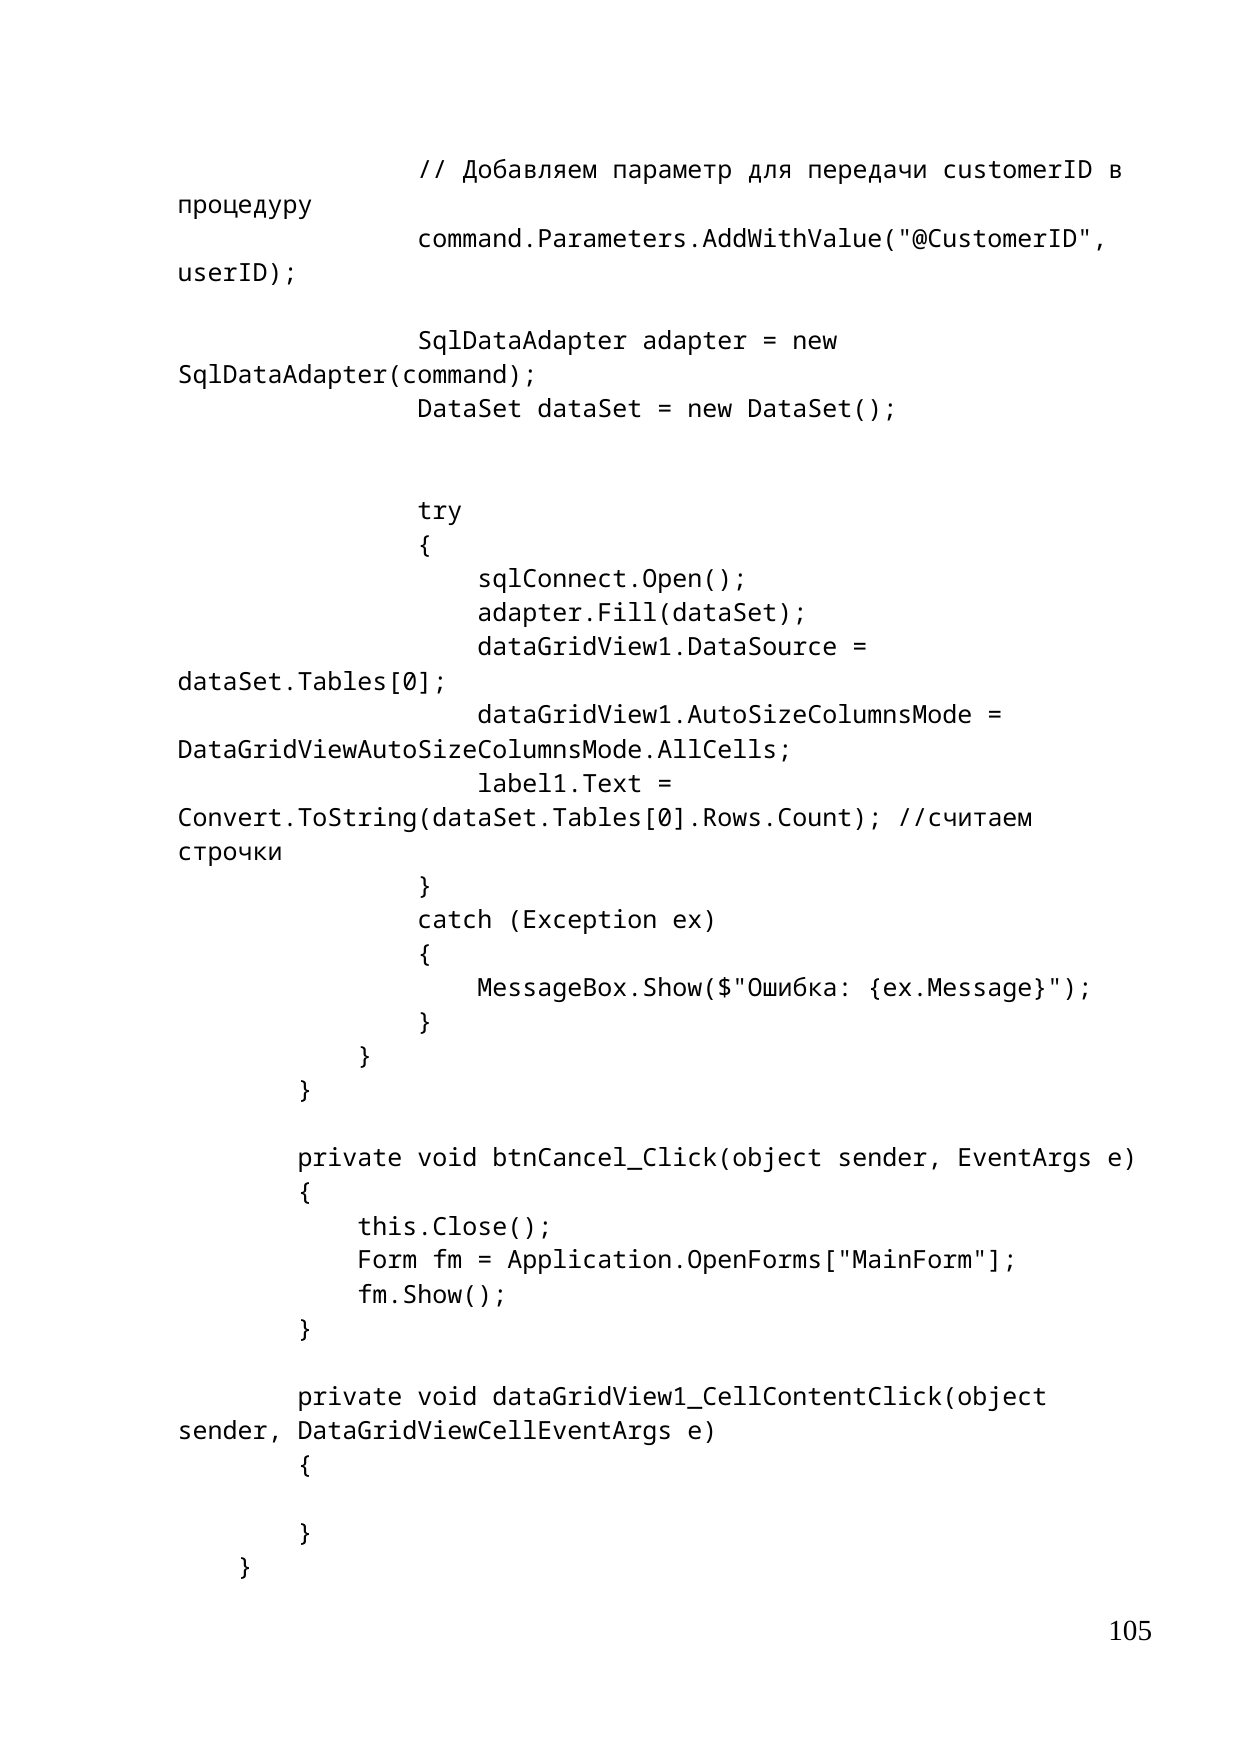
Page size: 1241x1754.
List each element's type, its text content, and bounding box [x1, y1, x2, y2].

text } [177, 1515, 1152, 1549]
text } [177, 1310, 1152, 1344]
text private void dataGridView1_CellContentClick(object sender, DataGridViewCellEventArgs e) [177, 1378, 1152, 1447]
text SqlDataAdapter adapter = new SqlDataAdapter(command); [177, 322, 1152, 391]
text } [177, 1038, 1152, 1072]
text this.Close(); [177, 1208, 1152, 1242]
text { [177, 936, 1152, 970]
text catch (Exception ex) [177, 902, 1152, 936]
text { [177, 527, 1152, 561]
text dataGridView1.DataSource = dataSet.Tables[0]; [177, 629, 1152, 697]
text command.Parameters.AddWithValue("@CustomerID", userID); [177, 220, 1152, 288]
text MessageBox.Show($"Ошибка: {ex.Message}"); [177, 970, 1152, 1004]
text fm.Show(); [177, 1276, 1152, 1310]
text } [177, 1549, 1152, 1583]
text } [177, 867, 1152, 902]
text sqlConnect.Open(); [177, 561, 1152, 595]
text try [177, 493, 1152, 527]
text { [177, 1447, 1152, 1481]
text DataSet dataSet = new DataSet(); [177, 391, 1152, 425]
text } [177, 1004, 1152, 1038]
text { [177, 1174, 1152, 1208]
text label1.Text = Convert.ToString(dataSet.Tables[0].Rows.Count); //считаем строчки [177, 765, 1152, 867]
text adapter.Fill(dataSet); [177, 595, 1152, 629]
text // Добавляем параметр для передачи customerID в процедуру [177, 152, 1152, 220]
text dataGridView1.AutoSizeColumnsMode = DataGridViewAutoSizeColumnsMode.AllCells; [177, 697, 1152, 765]
text Form fm = Application.OpenForms["MainForm"]; [177, 1242, 1152, 1276]
text private void btnCancel_Click(object sender, EventArgs e) [177, 1140, 1152, 1174]
text } [177, 1072, 1152, 1106]
